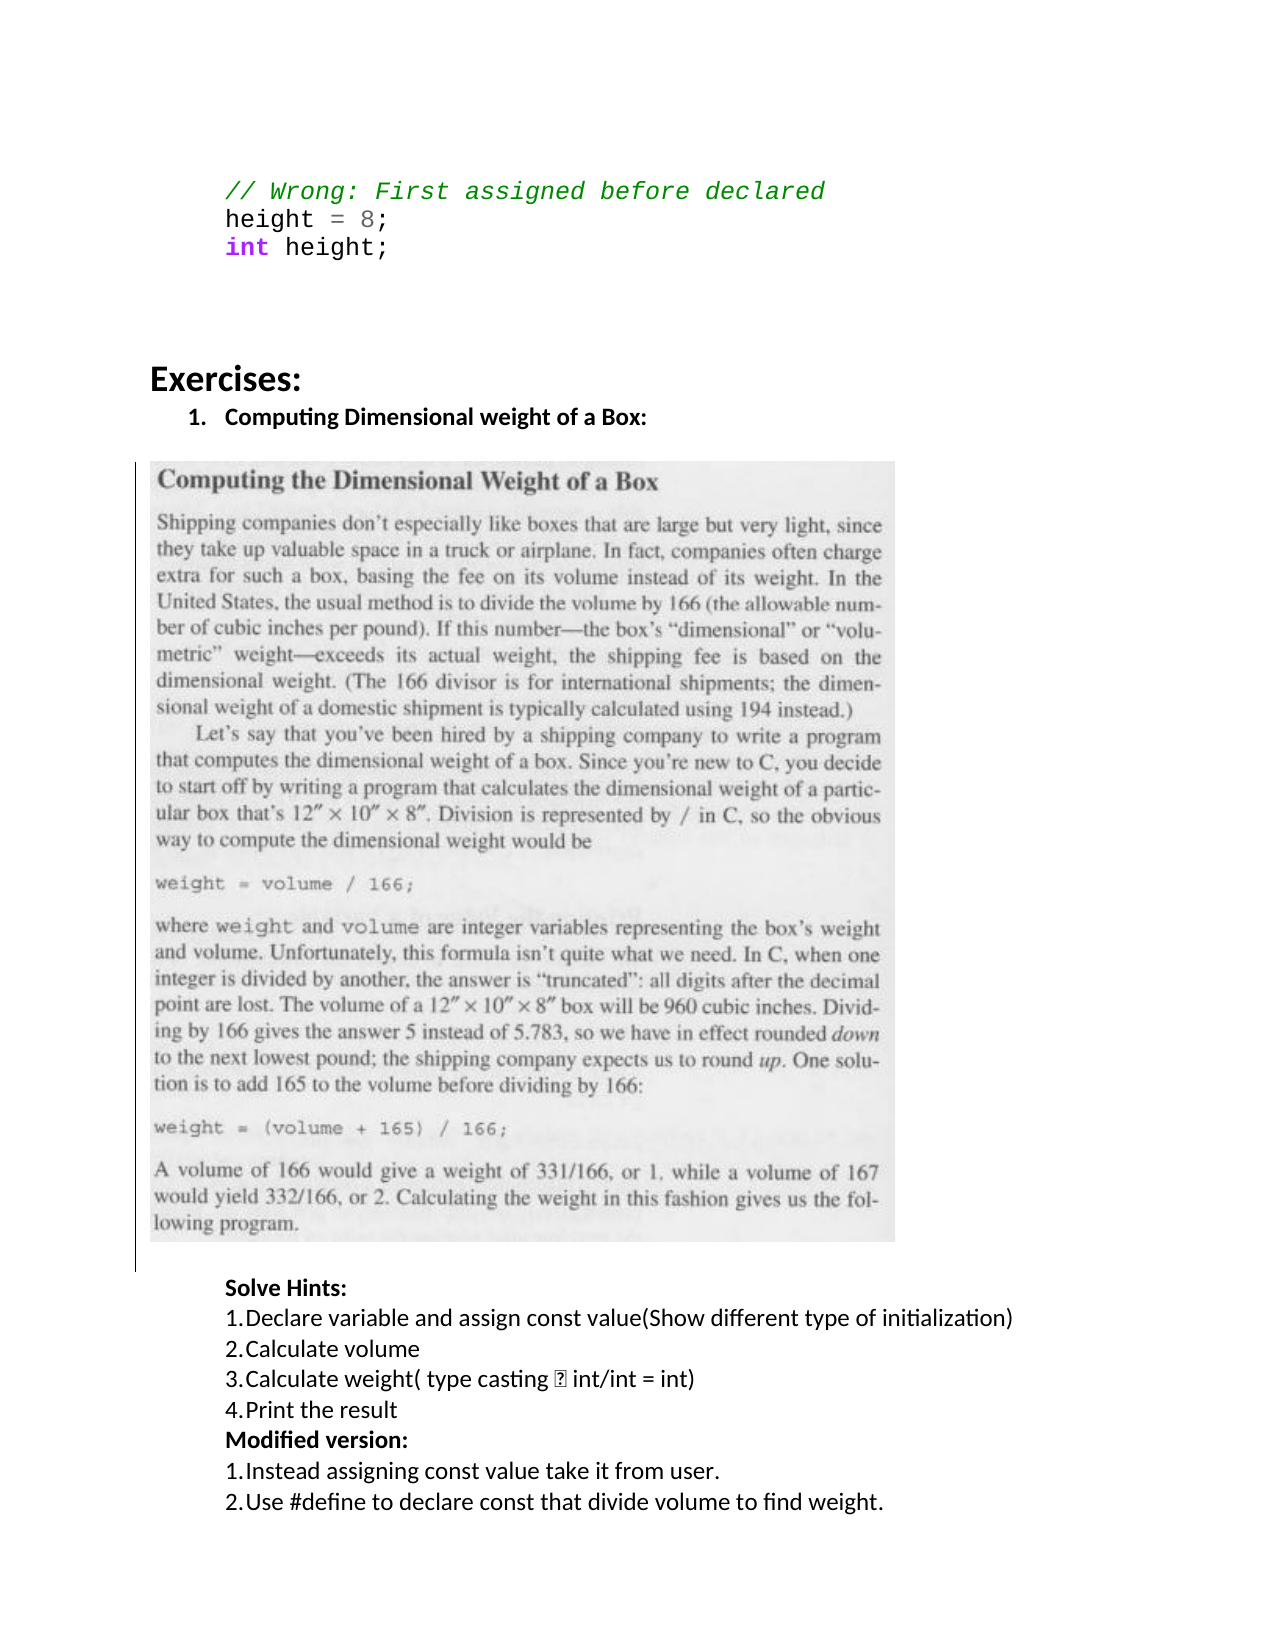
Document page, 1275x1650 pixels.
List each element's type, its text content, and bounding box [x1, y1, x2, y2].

text 2. Calculate volume [225, 1333, 1125, 1363]
picture [150, 461, 896, 1242]
text 4. Print the result [225, 1394, 1125, 1424]
text 2. Use #define to declare const that divide volume to find weight. [225, 1486, 1125, 1516]
text Modified version: [225, 1424, 1125, 1455]
text int height; [225, 235, 1125, 263]
text 1. Instead assigning const value take it from user. [225, 1455, 1125, 1486]
text Solve Hints: [225, 1272, 1125, 1302]
text Exercises: [150, 355, 1125, 401]
list Computing Dimensional weight of a Box: [187, 401, 1125, 431]
text // Wrong: First assigned before declared [225, 178, 1125, 207]
text 3. Calculate weight( type casting  int/int = int) [225, 1363, 1125, 1394]
text height = 8; [225, 207, 1125, 235]
text 1. Declare variable and assign const value(Show different type of initialization) [225, 1302, 1125, 1333]
